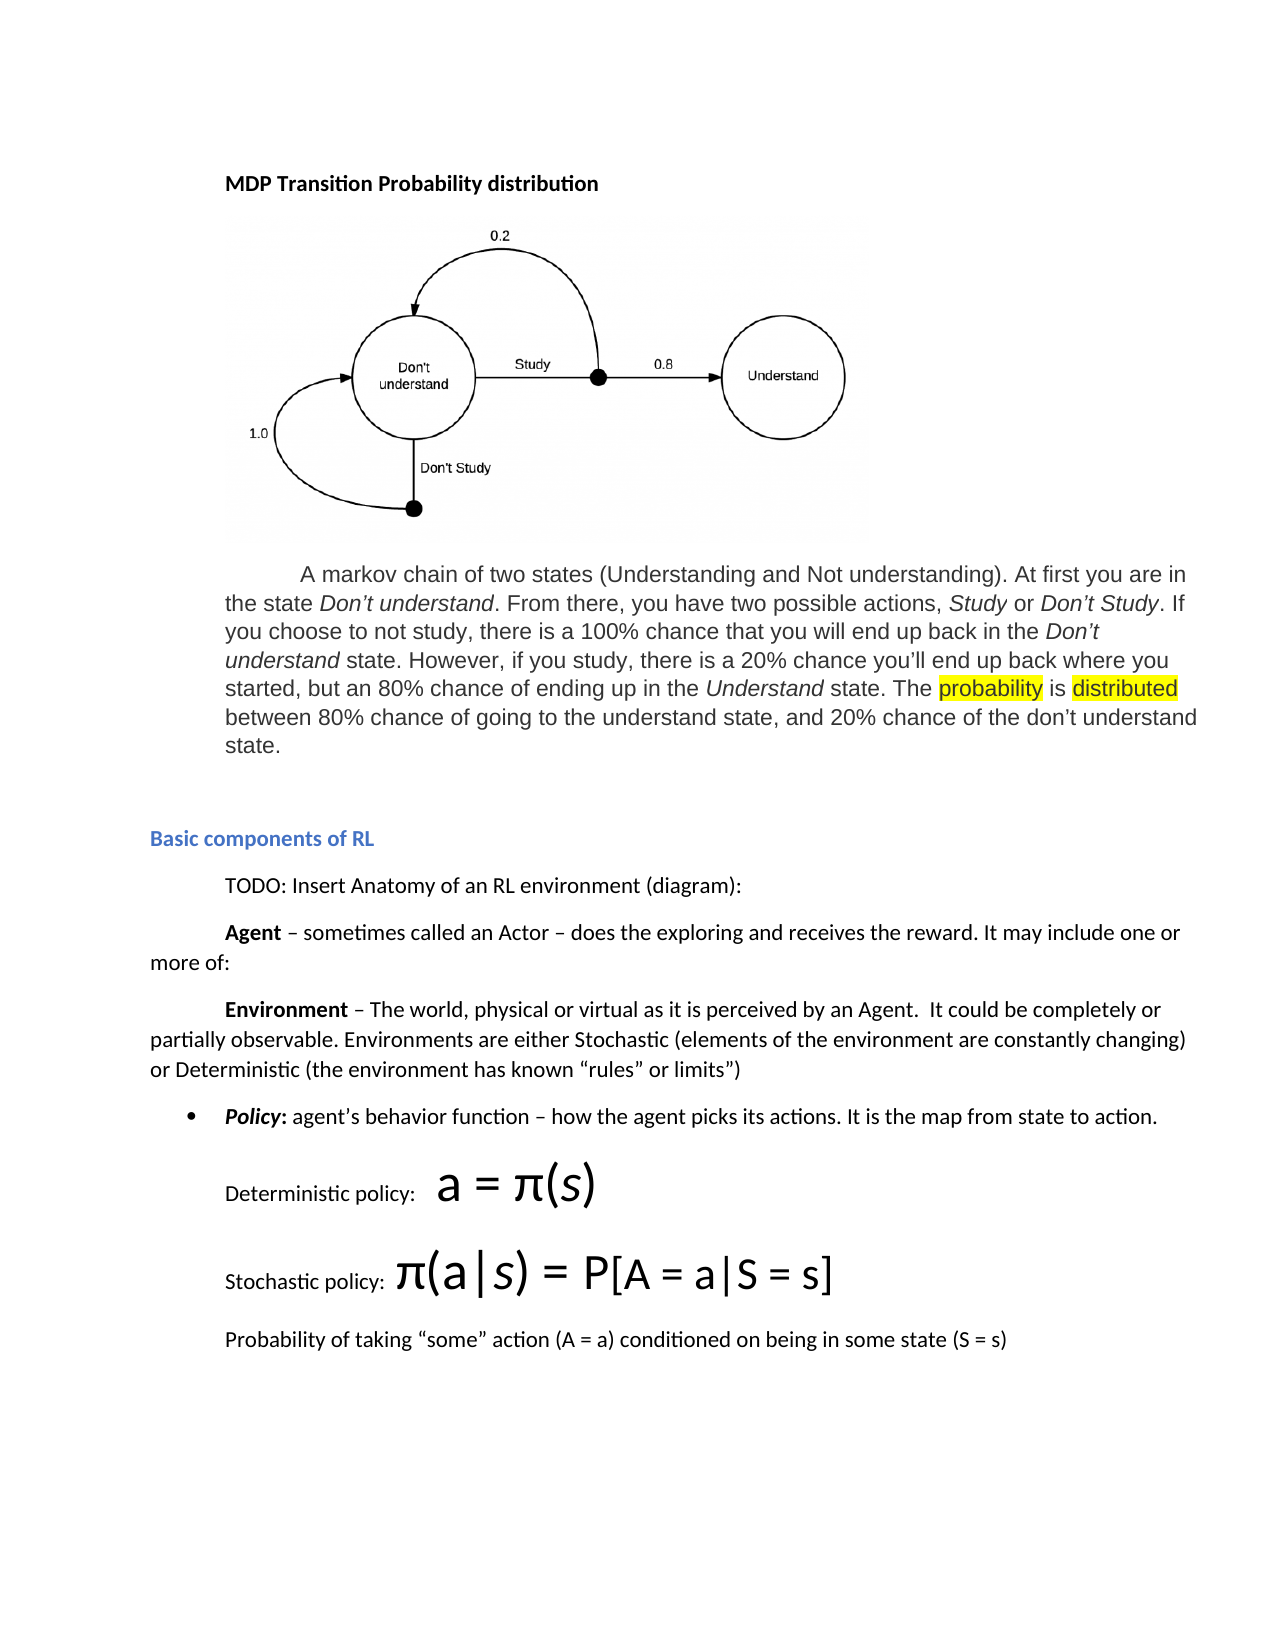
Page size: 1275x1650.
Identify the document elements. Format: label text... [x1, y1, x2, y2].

text Environment – The world, physical or virtual as it is perceived by an Agent. It could be completely or partially observable. Environments are either Stochastic (elements of the environment are constantly changing) or Deterministic (the environment has known “rules” or limits”) [150, 995, 1200, 1083]
text Probability of taking “some” action (A = a) conditioned on being in some state (S = s) [225, 1325, 1200, 1353]
text A markov chain of two states (Understanding and Not understanding). At first you are in the state Don’t understand. From there, you have two possible actions, Study or Don’t Study. If you choose to not study, there is a 100% chance that you will end up back in the Don’t understand state. However, if you study, there is a 20% chance you’ll end up back where you started, but an 80% chance of ending up in the Understand state. The probability is distributed between 80% chance of going to the understand state, and 20% chance of the don’t understand state. [225, 561, 1200, 758]
text MDP Transition Probability distribution [150, 169, 1200, 197]
text Stochastic policy: π(a|s) = P[A = a|S = s] [150, 1237, 1200, 1303]
text Agent – sometimes called an Actor – does the exploring and receives the reward. It may include one or more of: [150, 918, 1200, 976]
list Policy: agent’s behavior function – how the agent picks its actions. It is the map from state to action. [187, 1102, 1200, 1130]
text TODO: Insert Anatomy of an RL environment (diagram): [150, 871, 1200, 899]
text Deterministic policy: a = π(s) [150, 1149, 1200, 1215]
text Basic components of RL [150, 824, 1200, 852]
picture [225, 215, 869, 543]
